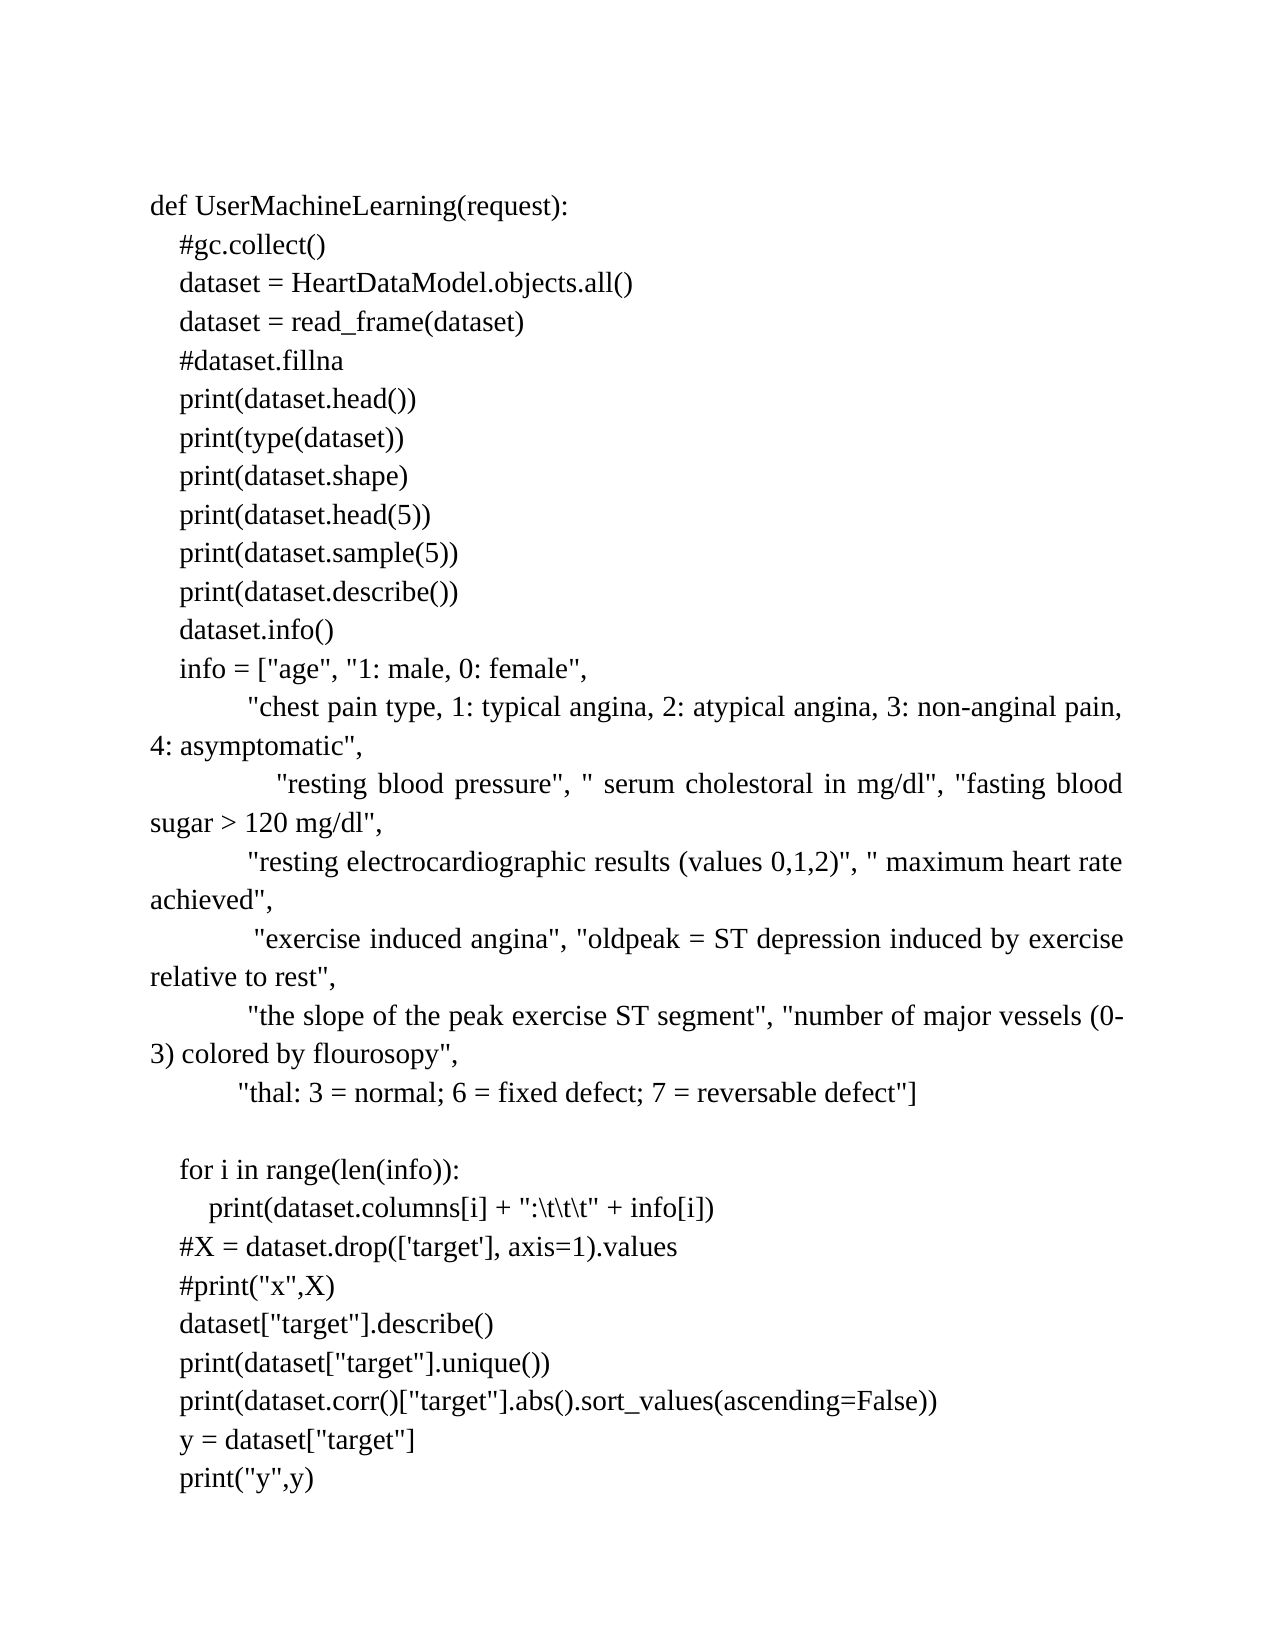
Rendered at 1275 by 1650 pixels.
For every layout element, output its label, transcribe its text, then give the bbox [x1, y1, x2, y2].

text print(dataset.head(5)) [150, 497, 1125, 530]
text print(type(dataset)) [150, 420, 1125, 453]
text dataset = HeartDataModel.objects.all() [150, 266, 1125, 299]
text "resting electrocardiographic results (values 0,1,2)", " maximum heart rate achieved", [150, 844, 1125, 916]
text #print("x",X) [150, 1268, 1125, 1301]
text print(dataset.head()) [150, 381, 1125, 415]
text print(dataset.columns[i] + ":\t\t\t" + info[i]) [150, 1191, 1125, 1224]
text def UserMachineLearning(request): [150, 188, 1125, 222]
text print(dataset.describe()) [150, 574, 1125, 607]
text print(dataset.shape) [150, 458, 1125, 492]
text "chest pain type, 1: typical angina, 2: atypical angina, 3: non-anginal pain, 4: asymptomatic", [150, 689, 1125, 762]
text print(dataset.corr()["target"].abs().sort_values(ascending=False)) [150, 1383, 1125, 1417]
text "thal: 3 = normal; 6 = fixed defect; 7 = reversable defect"] [150, 1075, 1125, 1108]
text "the slope of the peak exercise ST segment", "number of major vessels (0-3) colored by flourosopy", [150, 998, 1125, 1070]
text info = ["age", "1: male, 0: female", [150, 651, 1125, 684]
text print(dataset["target"].unique()) [150, 1345, 1125, 1378]
text dataset.info() [150, 612, 1125, 646]
text dataset = read_frame(dataset) [150, 304, 1125, 338]
text #gc.collect() [150, 227, 1125, 261]
text print(dataset.sample(5)) [150, 535, 1125, 569]
text y = dataset["target"] [150, 1422, 1125, 1455]
text for i in range(len(info)): [150, 1152, 1125, 1186]
text "exercise induced angina", "oldpeak = ST depression induced by exercise relative to rest", [150, 921, 1125, 993]
text print("y",y) [150, 1460, 1125, 1494]
text #X = dataset.drop(['target'], axis=1).values [150, 1229, 1125, 1263]
text "resting blood pressure", " serum cholestoral in mg/dl", "fasting blood sugar > 120 mg/dl", [150, 767, 1125, 839]
text #dataset.fillna [150, 343, 1125, 376]
text dataset["target"].describe() [150, 1306, 1125, 1340]
